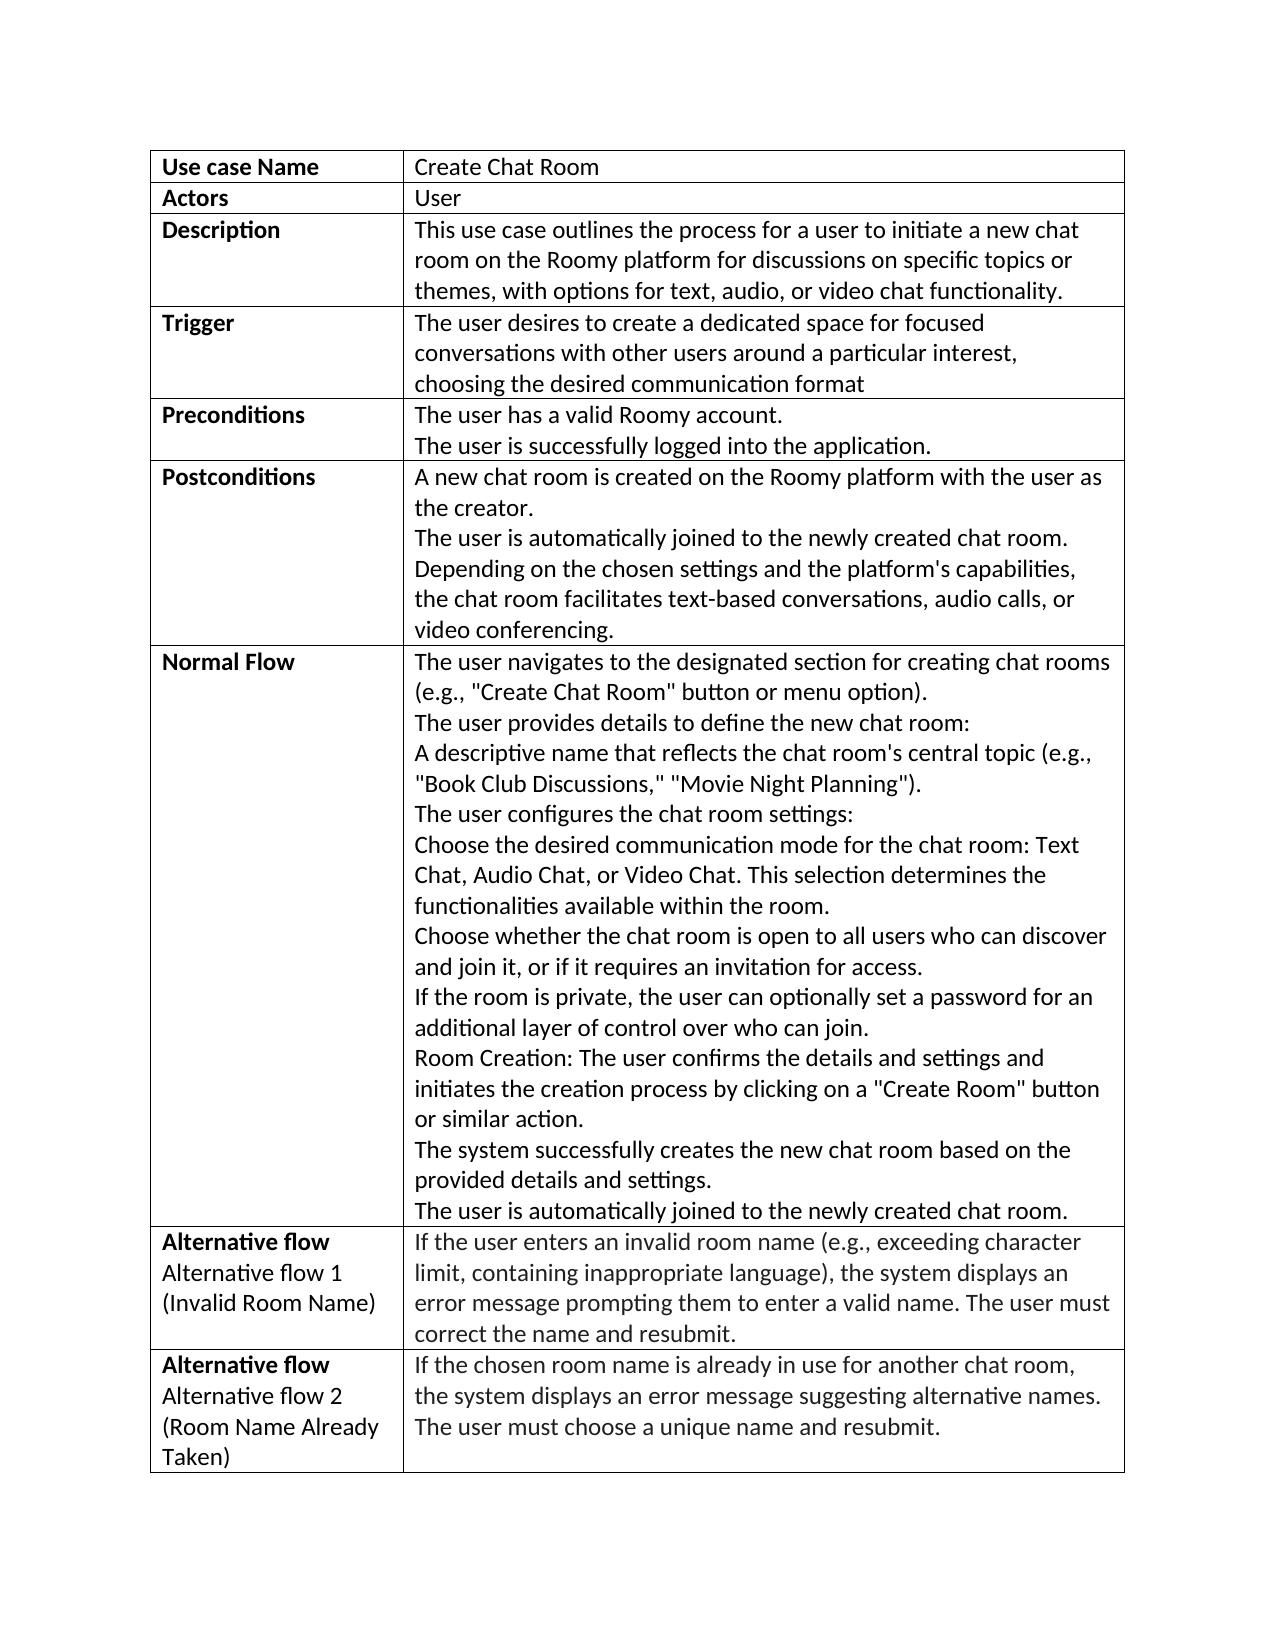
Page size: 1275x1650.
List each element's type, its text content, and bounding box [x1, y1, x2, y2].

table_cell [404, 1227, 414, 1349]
table_cell This use case outlines the process for a user to initiate a new chat room on the Roomy platform for discussions on specific topics or themes, with options for text, audio, or video chat functionality. [404, 214, 1124, 306]
table_cell Alternative flow Alternative flow 2 (Room Name Already Taken) [151, 1350, 403, 1472]
table_cell Normal Flow [151, 646, 403, 1226]
table_cell Use case Name [151, 151, 403, 182]
table_cell If the user enters an invalid room name (e.g., exceeding character limit, containing inappropriate language), the system displays an error message prompting them to enter a valid name. The user must correct the name and resubmit. [737, 1227, 1124, 1349]
table_cell A new chat room is created on the Roomy platform with the user as the creator. The user is automatically joined to the newly created chat room. Depending on the chosen settings and the platform's capabilities, the chat room facilitates text-based conversations, audio calls, or video conferencing. [404, 461, 1124, 644]
table_cell Description [151, 214, 403, 306]
table_cell Trigger [151, 307, 403, 398]
table_cell The user has a valid Roomy account. The user is successfully logged into the application. [404, 399, 1124, 460]
table_cell The user desires to create a dedicated space for focused conversations with other users around a particular interest, choosing the desired communication format [404, 307, 1124, 398]
table_cell Preconditions [151, 399, 403, 460]
table_cell If the chosen room name is already in use for another chat room, the system displays an error message suggesting alternative names. The user must choose a unique name and resubmit. [404, 1350, 1124, 1472]
table_cell User [404, 183, 1124, 213]
table_cell Postconditions [151, 461, 403, 644]
table_cell Alternative flow Alternative flow 1 (Invalid Room Name) [151, 1227, 403, 1349]
table_cell Actors [151, 183, 403, 213]
table_cell Create Chat Room [404, 151, 1124, 182]
